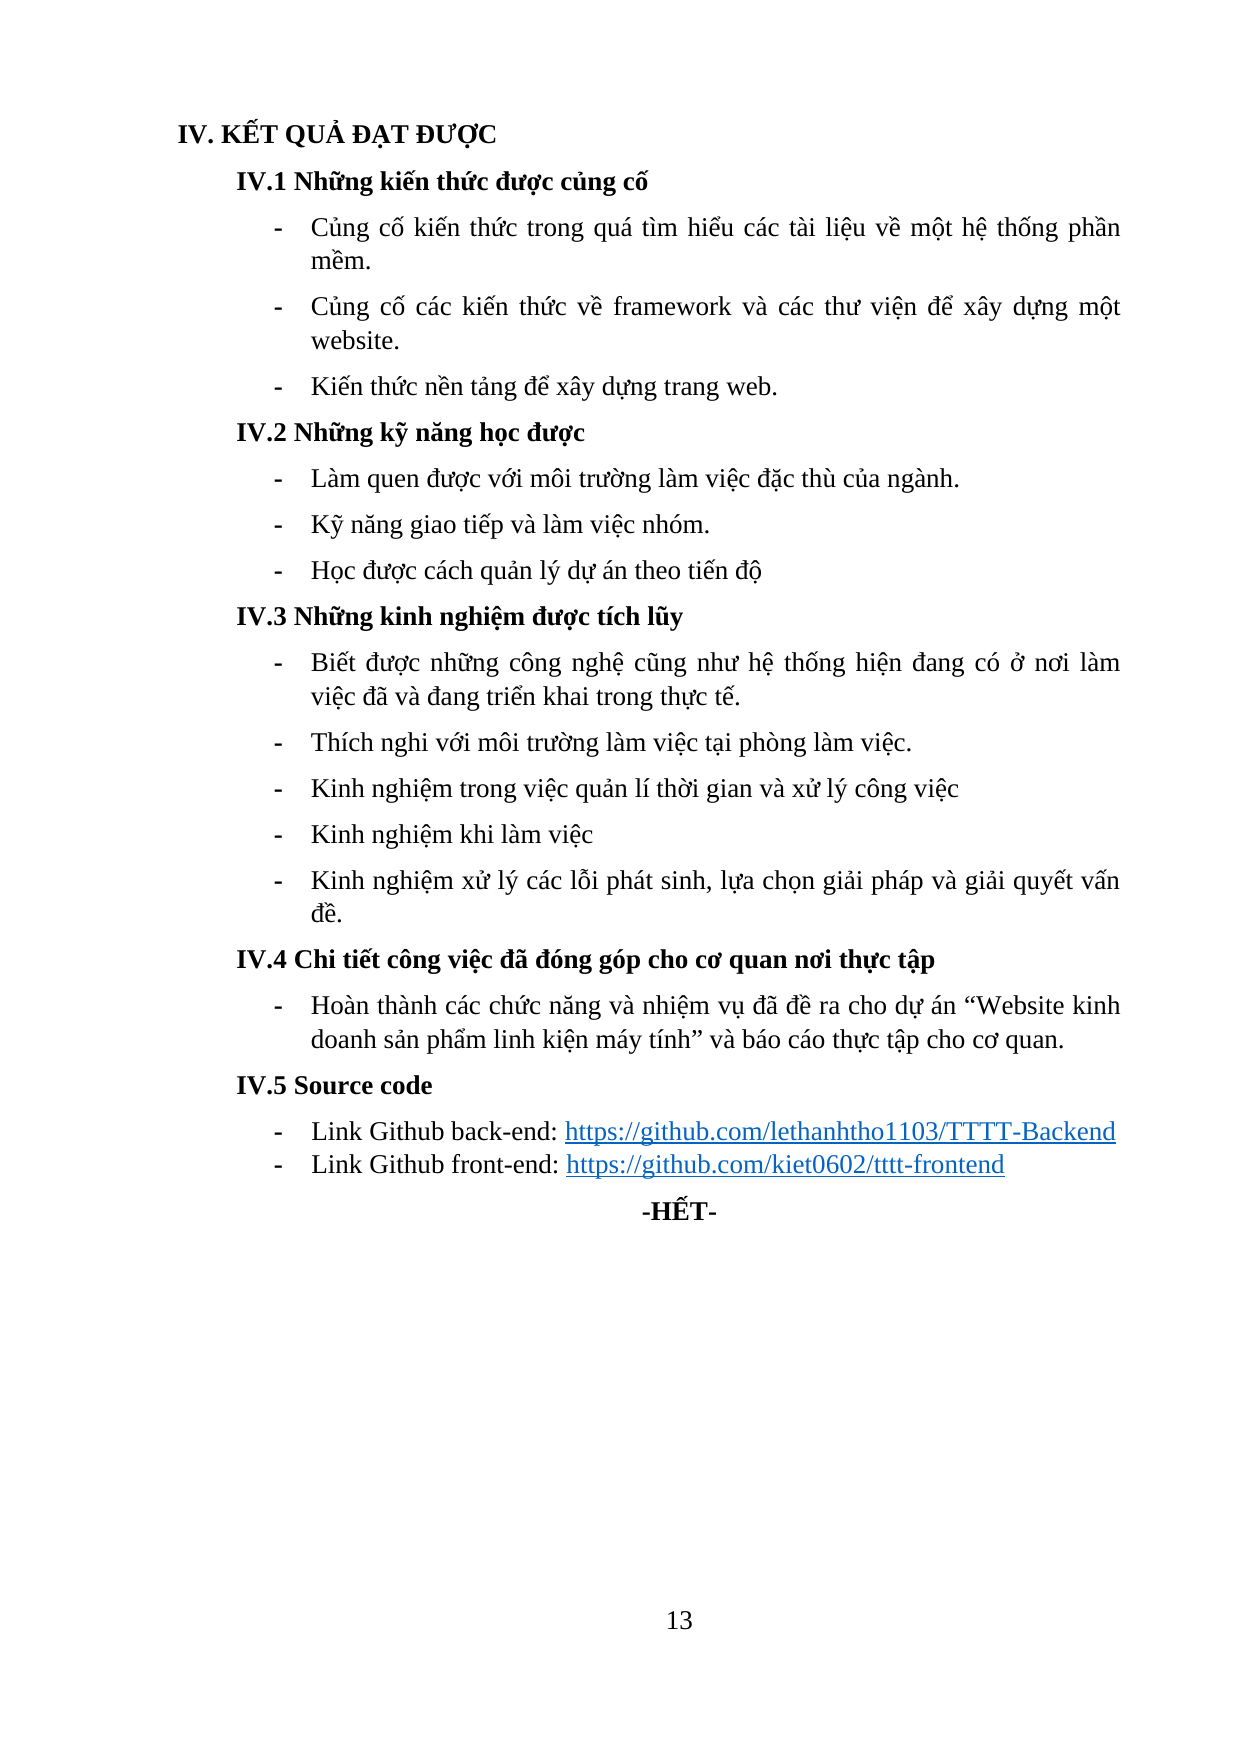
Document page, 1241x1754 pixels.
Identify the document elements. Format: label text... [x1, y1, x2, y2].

subtitle Những kinh nghiệm được tích lũy [177, 600, 1122, 631]
list Làm quen được với môi trường làm việc đặc thù của ngành. [273, 462, 1122, 493]
list Học được cách quản lý dự án theo tiến độ [273, 554, 1122, 585]
list Kinh nghiệm xử lý các lỗi phát sinh, lựa chọn giải pháp và giải quyết vấn đề. [273, 864, 1122, 928]
list Kinh nghiệm khi làm việc [273, 818, 1122, 849]
text -HẾT- [236, 1195, 1122, 1226]
list Củng cố các kiến thức về framework và các thư viện để xây dựng một website. [273, 290, 1122, 355]
list Kỹ năng giao tiếp và làm việc nhóm. [273, 508, 1122, 539]
list Biết được những công nghệ cũng như hệ thống hiện đang có ở nơi làm việc đã và đang triển khai trong thực tế. [273, 646, 1122, 711]
subtitle KẾT QUẢ ĐẠT ĐƯỢC [177, 119, 1122, 150]
subtitle Những kỹ năng học được [177, 416, 1122, 447]
list Kinh nghiệm trong việc quản lí thời gian và xử lý công việc [273, 772, 1122, 803]
list Kiến thức nền tảng để xây dựng trang web. [273, 370, 1122, 401]
list Link Github back-end: https://github.com/lethanhtho1103/TTTT-Backend [274, 1115, 1122, 1146]
list Link Github front-end: https://github.com/kiet0602/tttt-frontend [274, 1149, 1122, 1180]
subtitle Chi tiết công việc đã đóng góp cho cơ quan nơi thực tập [177, 943, 1122, 974]
list Củng cố kiến thức trong quá tìm hiểu các tài liệu về một hệ thống phần mềm. [273, 211, 1122, 275]
subtitle Những kiến thức được củng cố [177, 165, 1122, 196]
list Thích nghi với môi trường làm việc tại phòng làm việc. [273, 726, 1122, 757]
list Hoàn thành các chức năng và nhiệm vụ đã đề ra cho dự án “Website kinh doanh sản phẩm linh kiện máy tính” và báo cáo thực tập cho cơ quan. [273, 989, 1122, 1054]
subtitle Source code [177, 1069, 1122, 1100]
